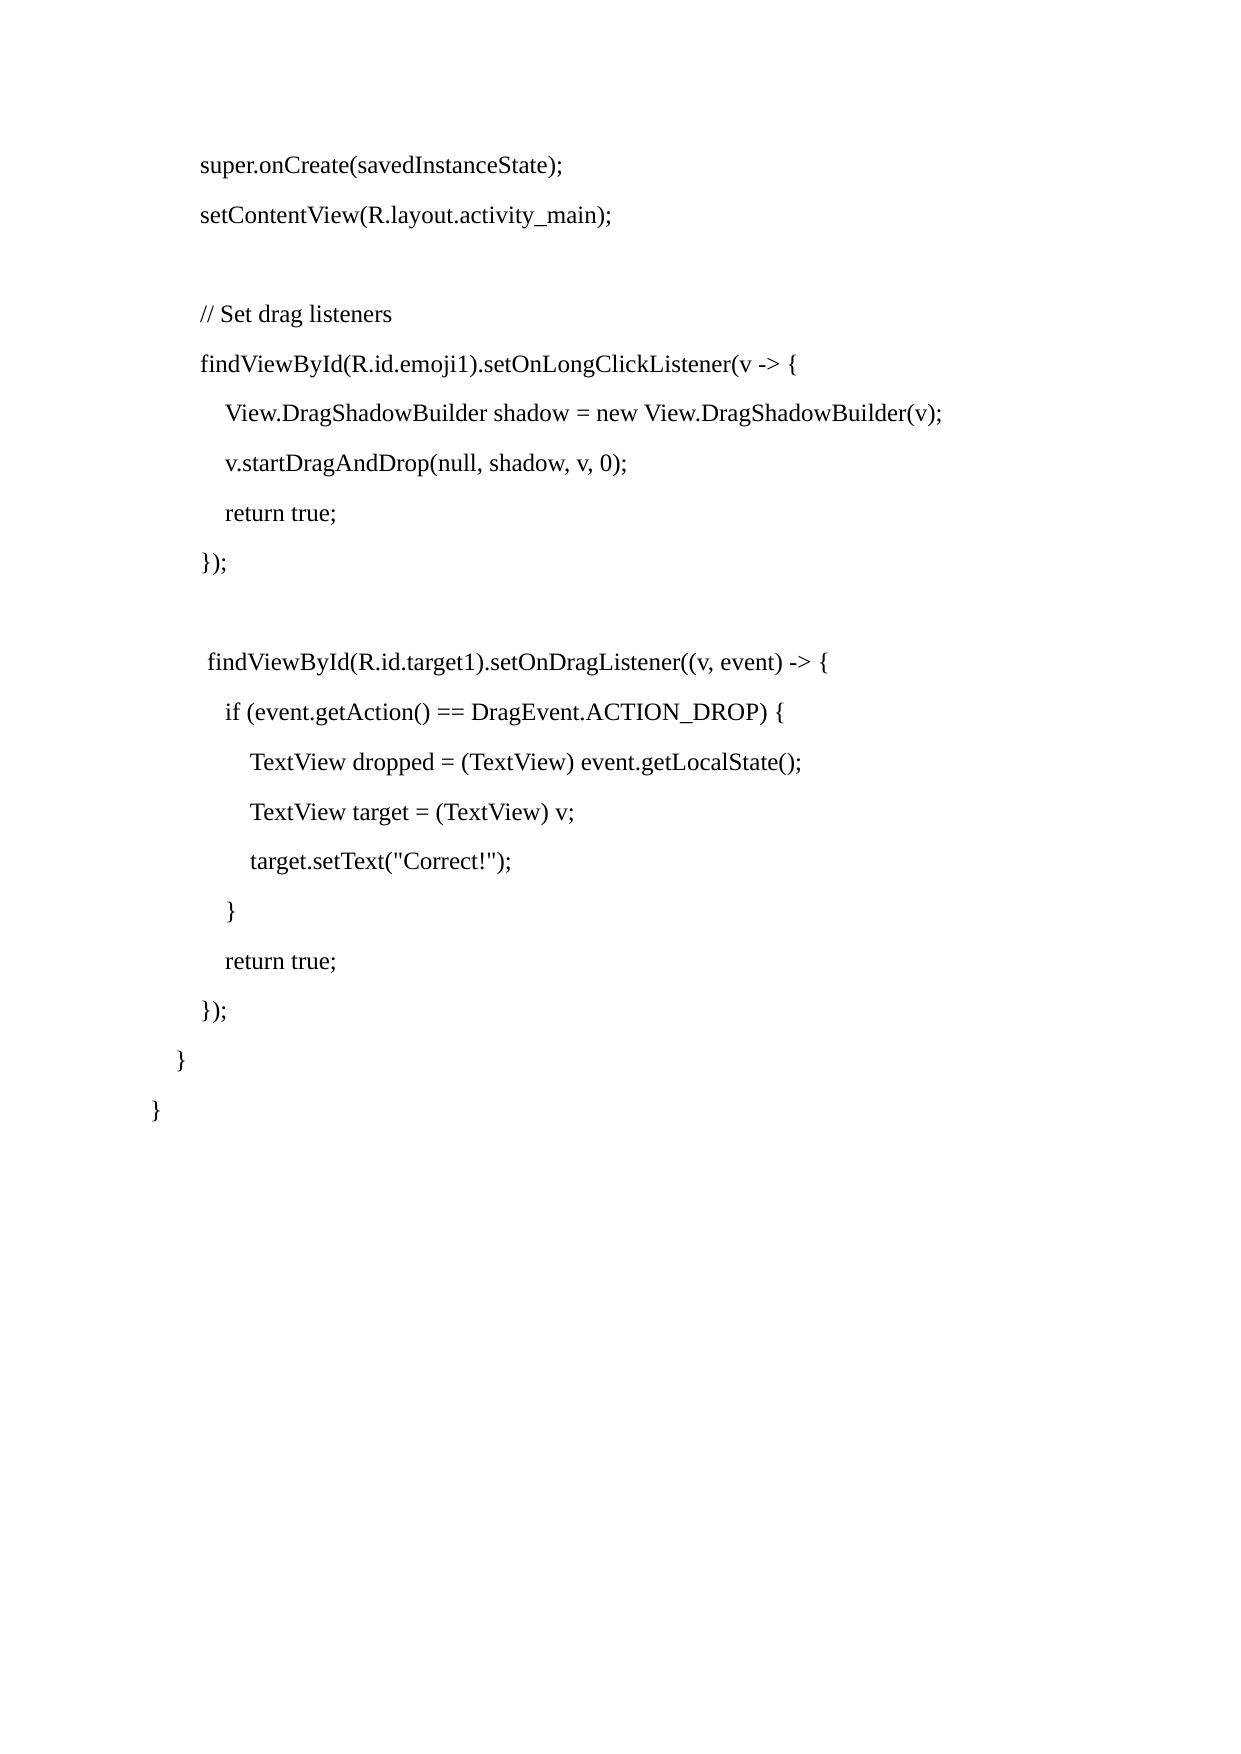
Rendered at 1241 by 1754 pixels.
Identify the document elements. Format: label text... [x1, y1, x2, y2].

text findViewById(R.id.emoji1).setOnLongClickListener(v -> { [150, 349, 1090, 377]
text TextView dropped = (TextView) event.getLocalState(); [150, 747, 1090, 776]
text } [150, 1045, 1090, 1074]
text v.startDragAndDrop(null, shadow, v, 0); [150, 448, 1090, 477]
text }); [150, 547, 1090, 576]
text }); [150, 996, 1090, 1024]
text return true; [150, 498, 1090, 527]
text setContentView(R.layout.activity_main); [150, 200, 1090, 228]
text target.setText("Correct!"); [150, 846, 1090, 875]
text return true; [150, 946, 1090, 974]
text findViewById(R.id.target1).setOnDragListener((v, event) -> { [150, 647, 1090, 676]
text TextView target = (TextView) v; [150, 797, 1090, 826]
text // Set drag listeners [150, 299, 1090, 328]
text } [150, 896, 1090, 925]
text View.DragShadowBuilder shadow = new View.DragShadowBuilder(v); [150, 398, 1090, 427]
text } [150, 1095, 1090, 1124]
text super.onCreate(savedInstanceState); [150, 150, 1090, 179]
text if (event.getAction() == DragEvent.ACTION_DROP) { [150, 697, 1090, 726]
